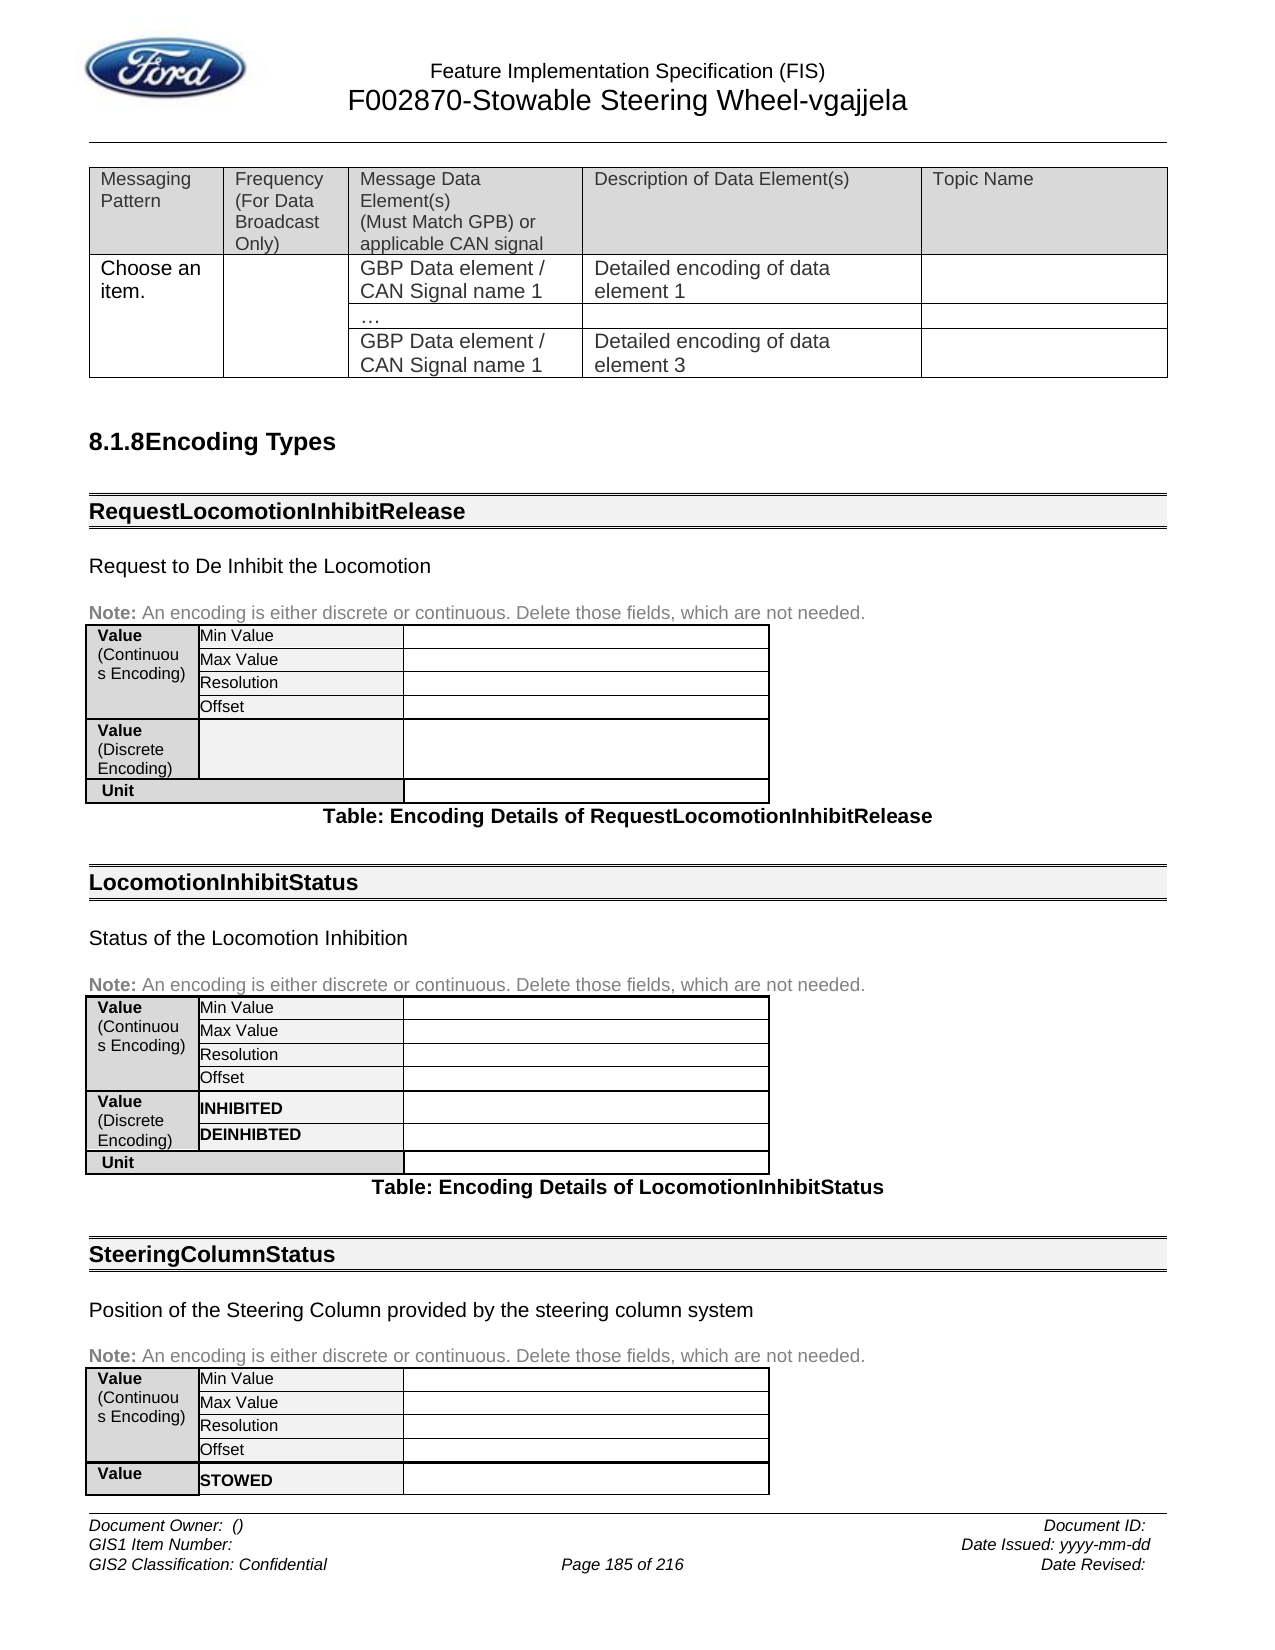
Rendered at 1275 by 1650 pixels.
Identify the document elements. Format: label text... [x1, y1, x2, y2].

picture [65, 18, 266, 119]
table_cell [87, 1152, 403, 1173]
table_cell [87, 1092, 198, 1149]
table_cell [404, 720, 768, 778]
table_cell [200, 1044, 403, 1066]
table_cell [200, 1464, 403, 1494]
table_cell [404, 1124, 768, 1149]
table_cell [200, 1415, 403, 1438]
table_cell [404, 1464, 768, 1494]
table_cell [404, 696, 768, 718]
text SteeringColumnStatus [89, 1239, 1167, 1269]
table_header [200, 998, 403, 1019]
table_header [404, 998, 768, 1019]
text LocomotionInhibitStatus [89, 867, 1167, 898]
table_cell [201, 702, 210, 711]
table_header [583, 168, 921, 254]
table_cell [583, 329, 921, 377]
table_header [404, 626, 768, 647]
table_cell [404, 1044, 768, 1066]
text RequestLocomotionInhibitRelease [89, 496, 1167, 526]
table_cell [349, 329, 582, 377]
text Request to De Inhibit the Locomotion [89, 554, 1167, 578]
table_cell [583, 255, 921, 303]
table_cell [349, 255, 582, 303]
text Position of the Steering Column provided by the steering column system [89, 1297, 1167, 1321]
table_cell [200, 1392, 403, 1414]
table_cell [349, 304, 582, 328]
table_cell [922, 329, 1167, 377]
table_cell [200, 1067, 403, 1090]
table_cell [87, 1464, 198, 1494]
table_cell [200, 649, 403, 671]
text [89, 1345, 1167, 1367]
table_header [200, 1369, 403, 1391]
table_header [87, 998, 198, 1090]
text Note: An encoding is either discrete or continuous. Delete those fields, which are not needed. [89, 974, 1167, 995]
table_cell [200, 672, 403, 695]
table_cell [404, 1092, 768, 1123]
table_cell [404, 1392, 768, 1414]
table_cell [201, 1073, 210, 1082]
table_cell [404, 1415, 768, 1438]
text Note: An encoding is either discrete or continuous. Delete those fields, which are not needed. [89, 602, 1167, 624]
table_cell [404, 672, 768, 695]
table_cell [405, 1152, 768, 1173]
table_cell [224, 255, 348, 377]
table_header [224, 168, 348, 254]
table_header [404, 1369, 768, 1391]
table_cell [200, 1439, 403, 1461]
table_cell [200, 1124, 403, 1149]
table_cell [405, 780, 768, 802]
text Table: Encoding Details of LocomotionInhibitStatus [89, 1175, 1167, 1199]
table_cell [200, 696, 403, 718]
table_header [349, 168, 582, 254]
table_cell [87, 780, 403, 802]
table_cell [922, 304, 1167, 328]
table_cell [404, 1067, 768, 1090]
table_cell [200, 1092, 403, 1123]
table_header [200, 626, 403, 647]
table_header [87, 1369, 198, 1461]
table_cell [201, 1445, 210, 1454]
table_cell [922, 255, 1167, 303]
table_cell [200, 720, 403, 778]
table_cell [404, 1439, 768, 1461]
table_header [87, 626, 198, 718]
subtitle Encoding Types [89, 427, 1167, 456]
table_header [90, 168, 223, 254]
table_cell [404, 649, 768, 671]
text Status of the Locomotion Inhibition [89, 926, 1167, 950]
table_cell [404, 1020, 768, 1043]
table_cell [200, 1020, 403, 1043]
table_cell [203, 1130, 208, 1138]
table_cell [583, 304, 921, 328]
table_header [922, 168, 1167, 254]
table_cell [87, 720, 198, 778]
text Table: Encoding Details of RequestLocomotionInhibitRelease [89, 804, 1167, 828]
